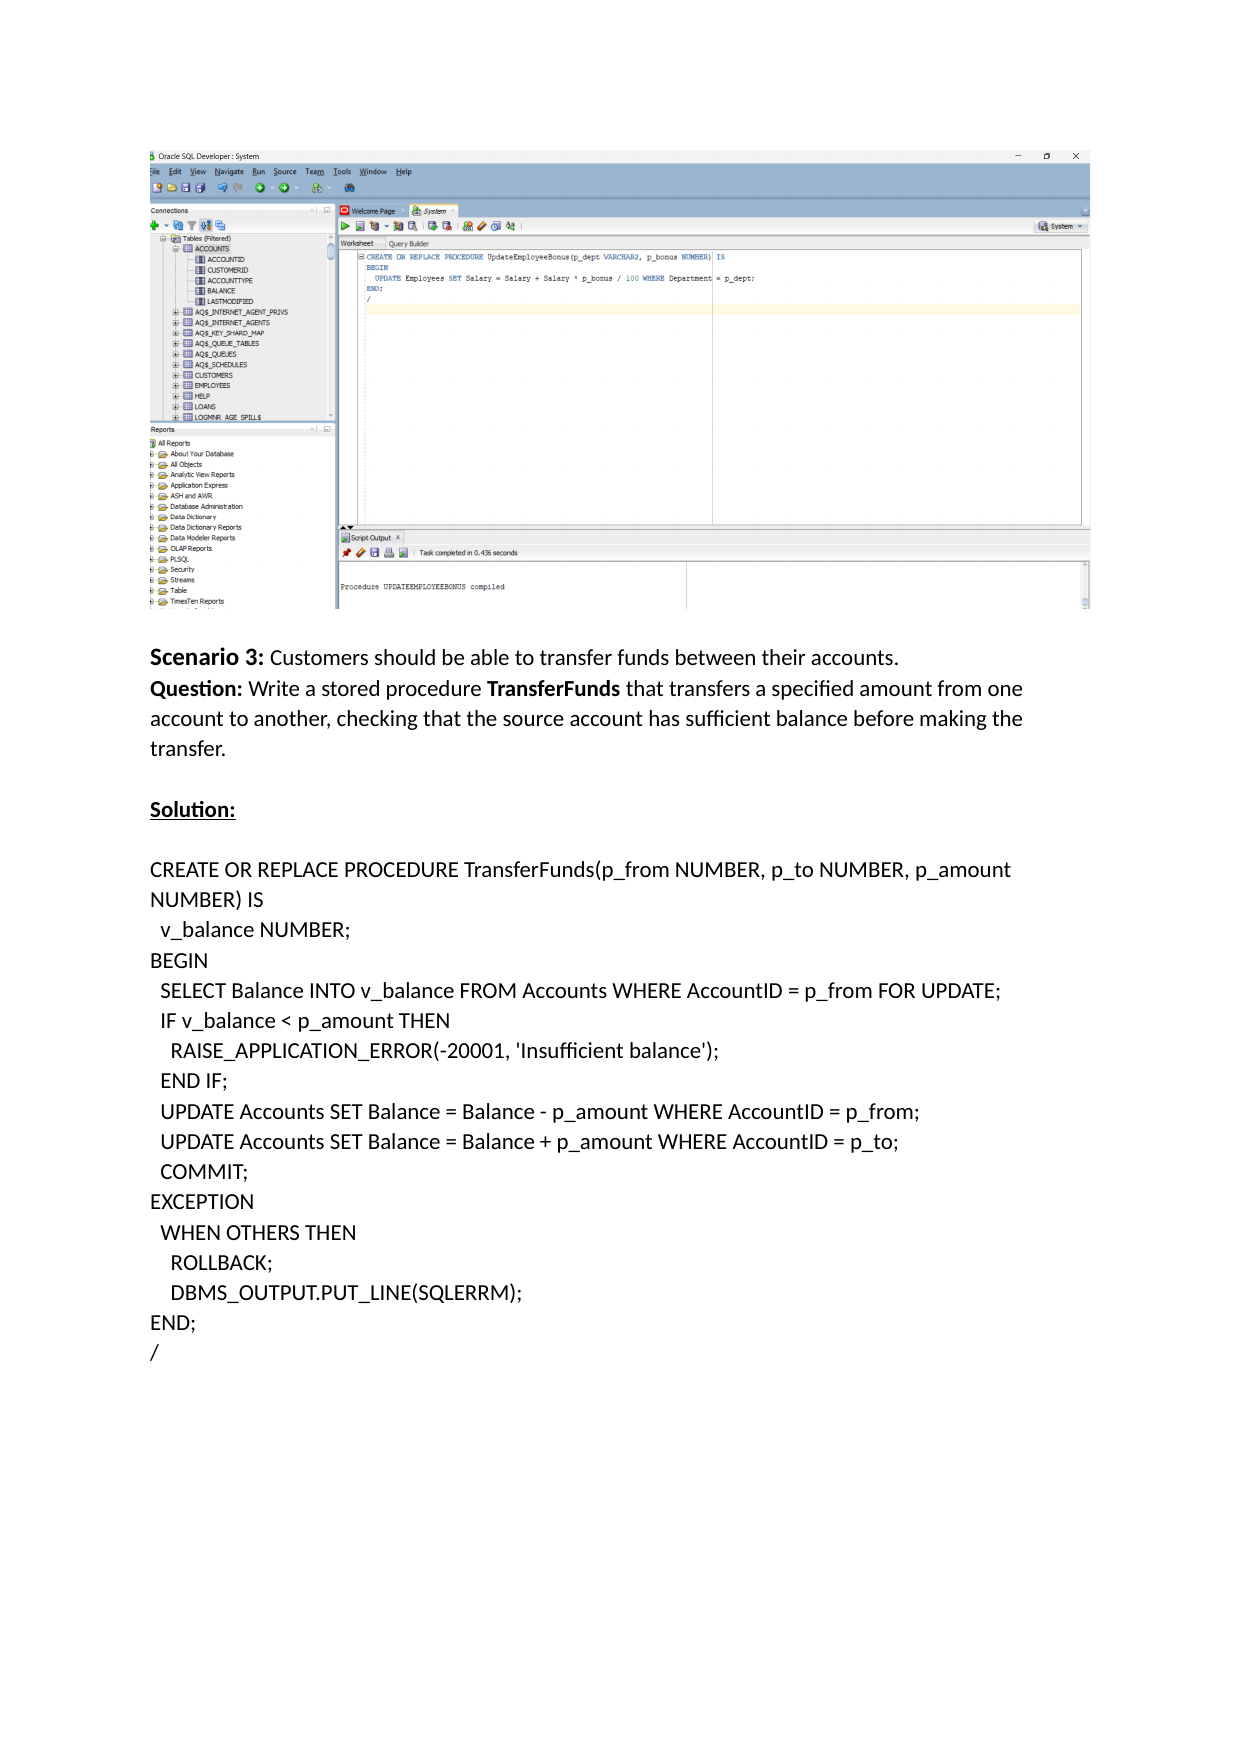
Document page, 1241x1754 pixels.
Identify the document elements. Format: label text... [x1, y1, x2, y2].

text UPDATE Accounts SET Balance = Balance - p_amount WHERE AccountID = p_from; [150, 1097, 1090, 1125]
text ROLLBACK; [150, 1248, 1090, 1276]
text v_balance NUMBER; [150, 916, 1090, 943]
text EXCEPTION [150, 1187, 1090, 1215]
text END IF; [150, 1067, 1090, 1094]
text Solution: [150, 795, 1090, 823]
text / [150, 1338, 1090, 1366]
text IF v_balance < p_amount THEN [150, 1006, 1090, 1034]
text DBMS_OUTPUT.PUT_LINE(SQLERRM); [150, 1278, 1090, 1306]
text SELECT Balance INTO v_balance FROM Accounts WHERE AccountID = p_from FOR UPDATE; [150, 976, 1090, 1004]
text Scenario 3: Customers should be able to transfer funds between their accounts. [150, 641, 1090, 671]
text END; [150, 1308, 1090, 1336]
text UPDATE Accounts SET Balance = Balance + p_amount WHERE AccountID = p_to; [150, 1127, 1090, 1155]
text BEGIN [150, 946, 1090, 974]
text RAISE_APPLICATION_ERROR(-20001, 'Insufficient balance'); [150, 1036, 1090, 1064]
text Question: Write a stored procedure TransferFunds that transfers a specified amount from one account to another, checking that the source account has sufficient balance before making the transfer. [150, 674, 1090, 762]
text CREATE OR REPLACE PROCEDURE TransferFunds(p_from NUMBER, p_to NUMBER, p_amount NUMBER) IS [150, 855, 1090, 913]
text COMMIT; [150, 1157, 1090, 1185]
picture [150, 150, 1091, 609]
text WHEN OTHERS THEN [150, 1218, 1090, 1246]
